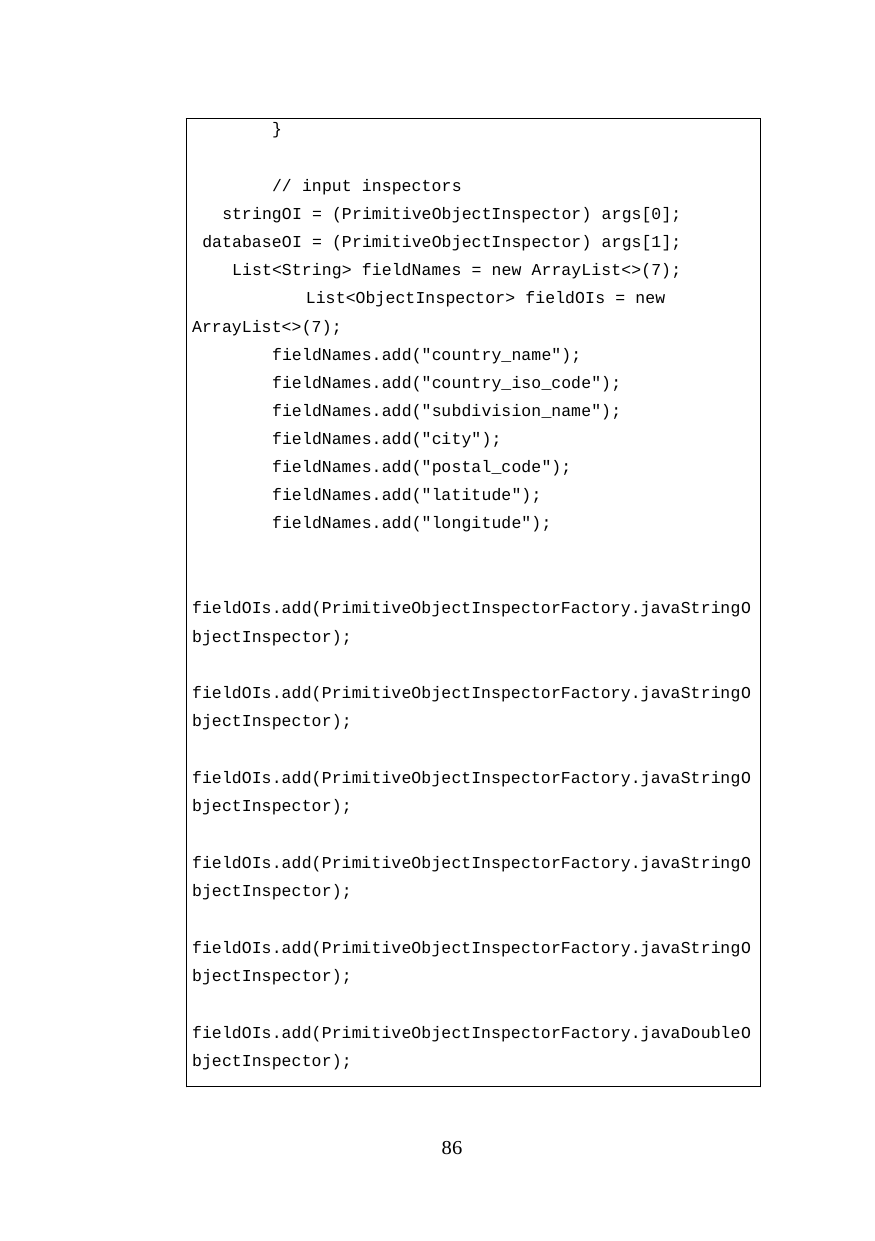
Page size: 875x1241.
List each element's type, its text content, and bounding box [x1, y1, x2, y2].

text // input inspectors [272, 177, 788, 196]
text bjectInspector); [192, 713, 788, 732]
text bjectInspector); [192, 968, 788, 987]
text bjectInspector); [192, 798, 788, 817]
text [192, 1024, 788, 1043]
text bjectInspector); [192, 1053, 788, 1071]
text fieldOIs.add(PrimitiveObjectInspectorFactory.javaStringO [192, 684, 788, 703]
text fieldOIs.add(PrimitiveObjectInspectorFactory.javaStringO [192, 854, 788, 873]
text fieldNames.add("country_name"); fieldNames.add("country_iso_code"); fieldNames.add("subdivision_name"); fieldNames.add("city"); fieldNames.add("postal_code"); fieldNames.add("latitude"); fieldNames.add("longitude"); [272, 347, 631, 534]
text bjectInspector); [192, 883, 788, 902]
text fieldOIs.add(PrimitiveObjectInspectorFactory.javaStringO [192, 939, 788, 958]
text stringOI = (PrimitiveObjectInspector) args[0]; databaseOI = (PrimitiveObjectInspector) args[1]; List<String> fieldNames = new ArrayList<>(7); [192, 205, 681, 281]
text } [272, 121, 788, 139]
text fieldOIs.add(PrimitiveObjectInspectorFactory.javaStringO [192, 600, 788, 618]
text bjectInspector); [192, 628, 788, 647]
text fieldOIs.add(PrimitiveObjectInspectorFactory.javaStringO [192, 769, 788, 788]
text List<ObjectInspector> fieldOIs = new ArrayList<>(7); [192, 290, 675, 337]
text 86 [441, 1136, 788, 1159]
